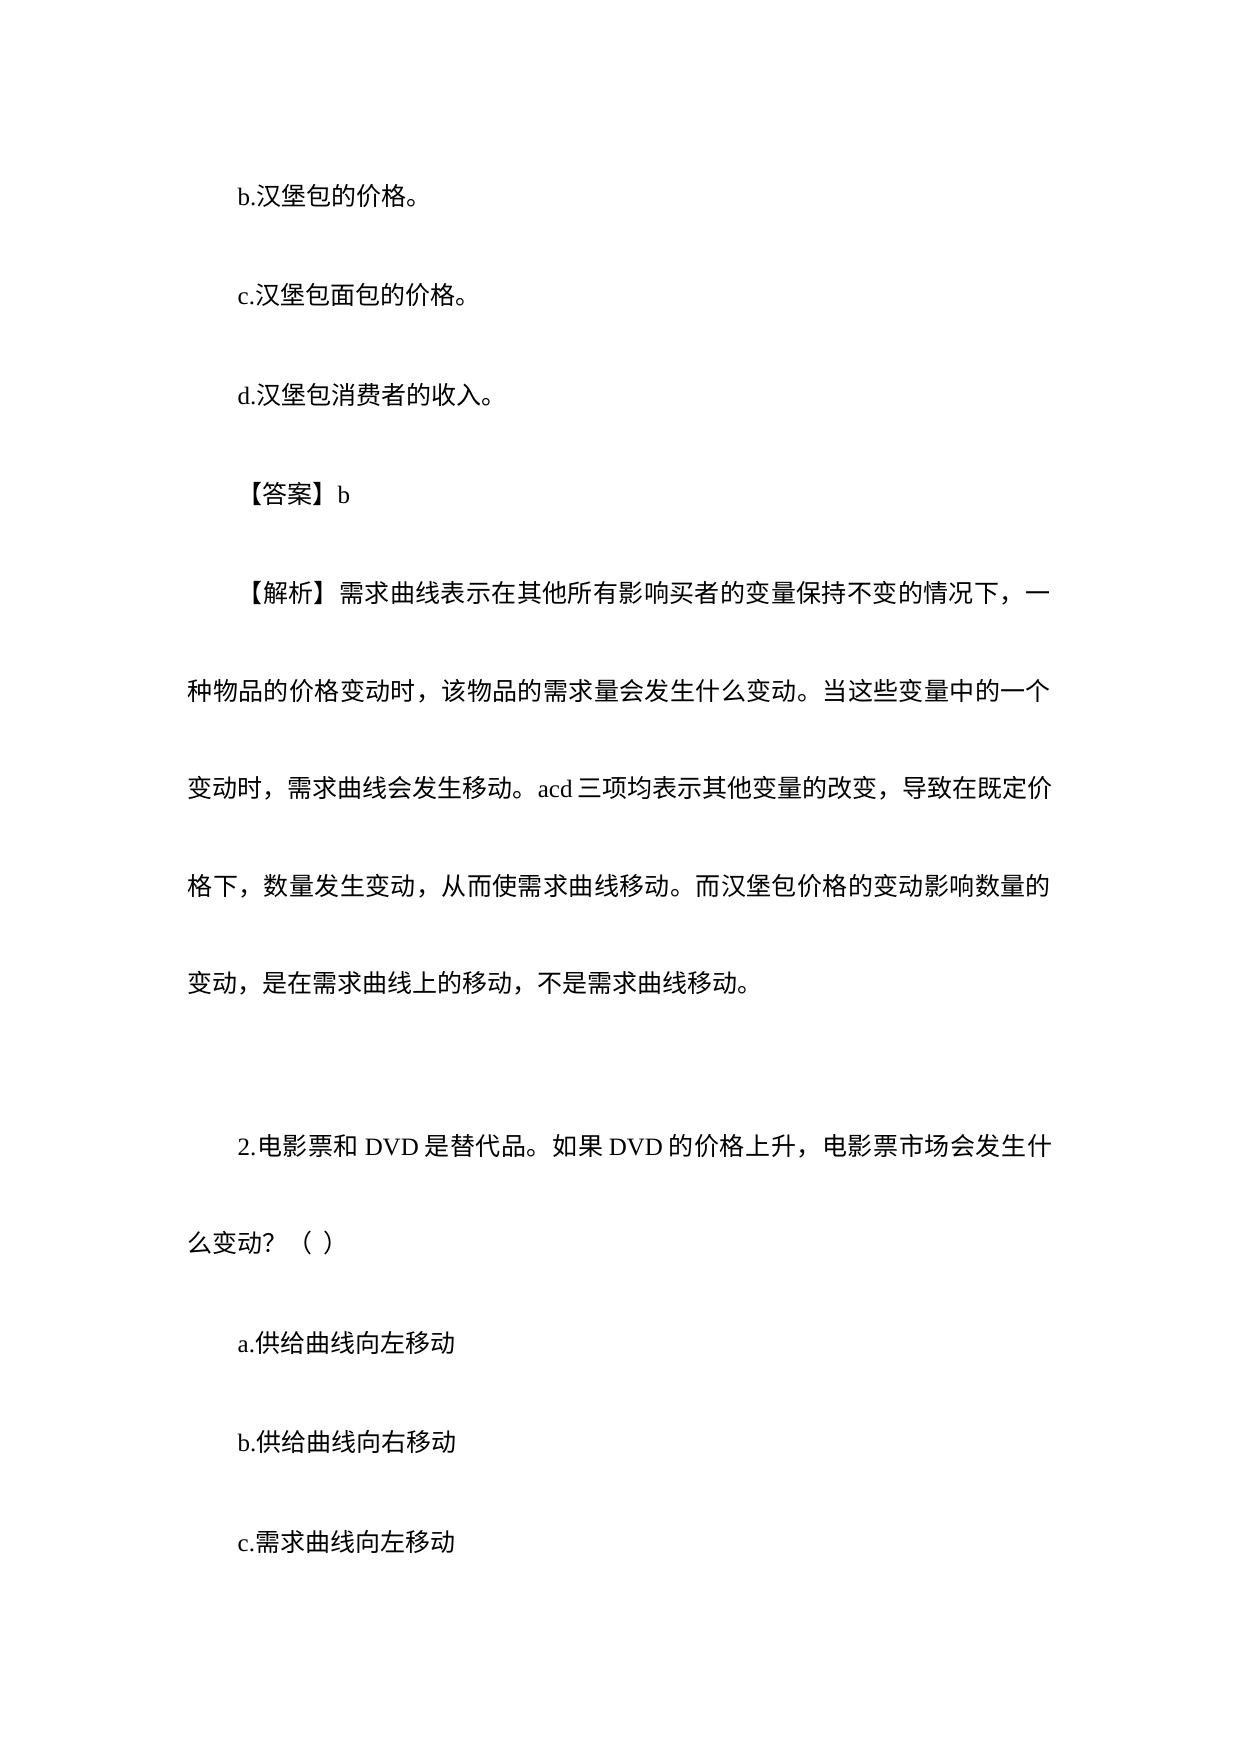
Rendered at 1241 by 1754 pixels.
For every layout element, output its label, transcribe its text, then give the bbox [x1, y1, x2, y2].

text b.汉堡包的价格。 [187, 162, 1053, 227]
text d.汉堡包消费者的收入。 [187, 361, 1053, 426]
text b.供给曲线向右移动 [187, 1408, 1053, 1473]
text 【答案】b [187, 460, 1053, 525]
text c.汉堡包面包的价格。 [187, 261, 1053, 326]
text 【解析】需求曲线表示在其他所有影响买者的变量保持不变的情况下，一种物品的价格变动时，该物品的需求量会发生什么变动。当这些变量中的一个变动时，需求曲线会发生移动。acd三项均表示其他变量的改变，导致在既定价格下，数量发生变动，从而使需求曲线移动。而汉堡包价格的变动影响数量的变动，是在需求曲线上的移动，不是需求曲线移动。 [187, 559, 1053, 1014]
text a.供给曲线向左移动 [187, 1309, 1053, 1374]
text 2.电影票和DVD是替代品。如果DVD的价格上升，电影票市场会发生什么变动？（ ） [187, 1112, 1053, 1274]
text c.需求曲线向左移动 [187, 1508, 1053, 1573]
